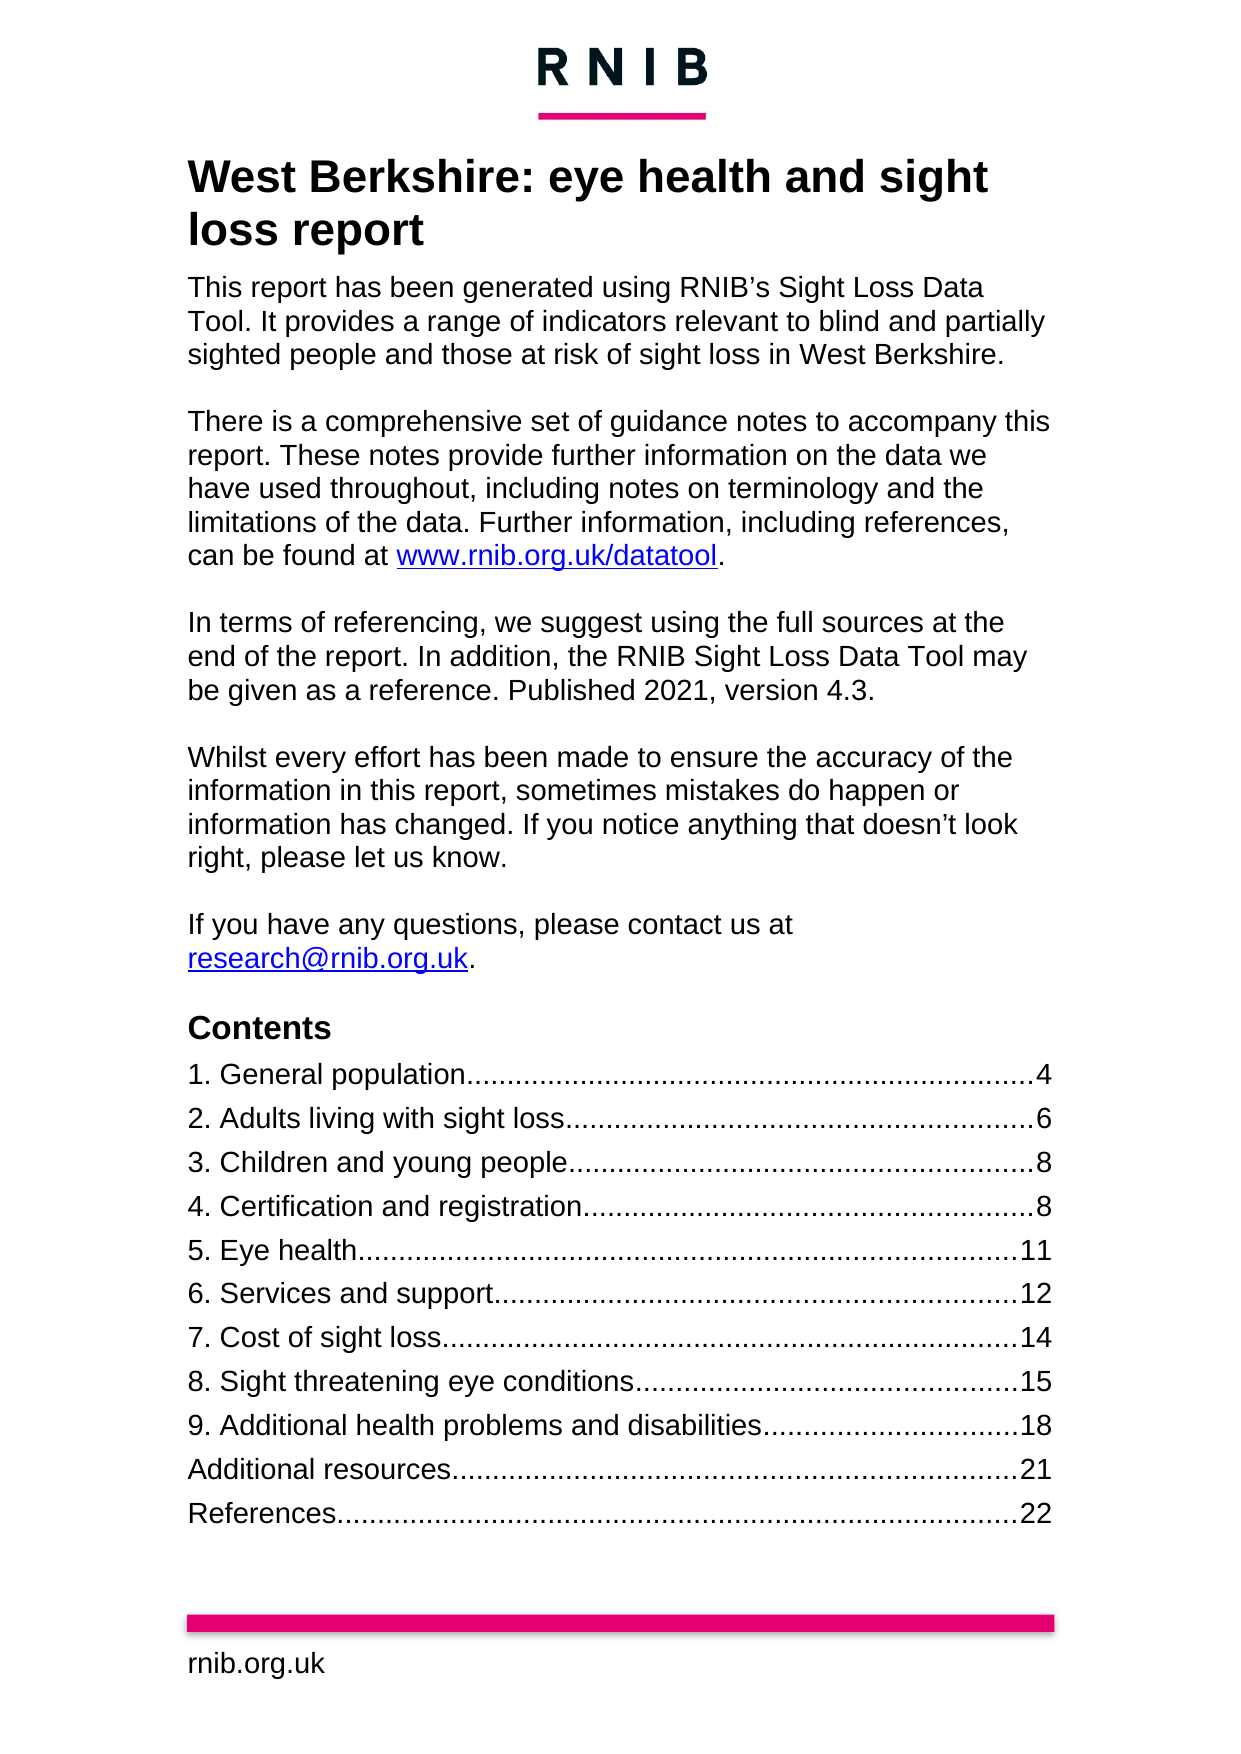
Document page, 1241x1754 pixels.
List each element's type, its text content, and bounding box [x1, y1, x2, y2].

text If you have any questions, please contact us at research@rnib.org.uk. [187, 907, 1053, 974]
picture [505, 26, 736, 139]
text 5. Eye health 11 [187, 1233, 1053, 1266]
text 3. Children and young people 8 [187, 1145, 1053, 1178]
text In terms of referencing, we suggest using the full sources at the end of the report. In addition, the RNIB Sight Loss Data Tool may be given as a reference. Published 2021, version 4.3. [187, 605, 1053, 706]
text This report has been generated using RNIB’s Sight Loss Data Tool. It provides a range of indicators relevant to blind and partially sighted people and those at risk of sight loss in West Berkshire. [187, 270, 1053, 371]
text Whilst every effort has been made to ensure the accuracy of the information in this report, sometimes mistakes do happen or information has changed. If you notice anything that doesn’t look right, please let us know. [187, 739, 1053, 874]
text 4. Certification and registration 8 [187, 1189, 1053, 1222]
text 6. Services and support 12 [187, 1277, 1053, 1310]
subtitle Contents [187, 1008, 1053, 1046]
text References 22 [187, 1496, 1053, 1530]
text 9. Additional health problems and disabilities 18 [187, 1408, 1053, 1442]
text 8. Sight threatening eye conditions 15 [187, 1364, 1053, 1398]
text There is a comprehensive set of guidance notes to accompany this report. These notes provide further information on the data we have used throughout, including notes on terminology and the limitations of the data. Further information, including references, can be found at www.rnib.org.uk/datatool. [187, 404, 1053, 572]
text 1. General population 4 [187, 1057, 1053, 1090]
text 2. Adults living with sight loss 6 [187, 1101, 1053, 1134]
text 7. Cost of sight loss 14 [187, 1321, 1053, 1354]
subtitle West Berkshire: eye health and sight loss report [187, 150, 1053, 255]
text Additional resources 21 [187, 1452, 1053, 1486]
